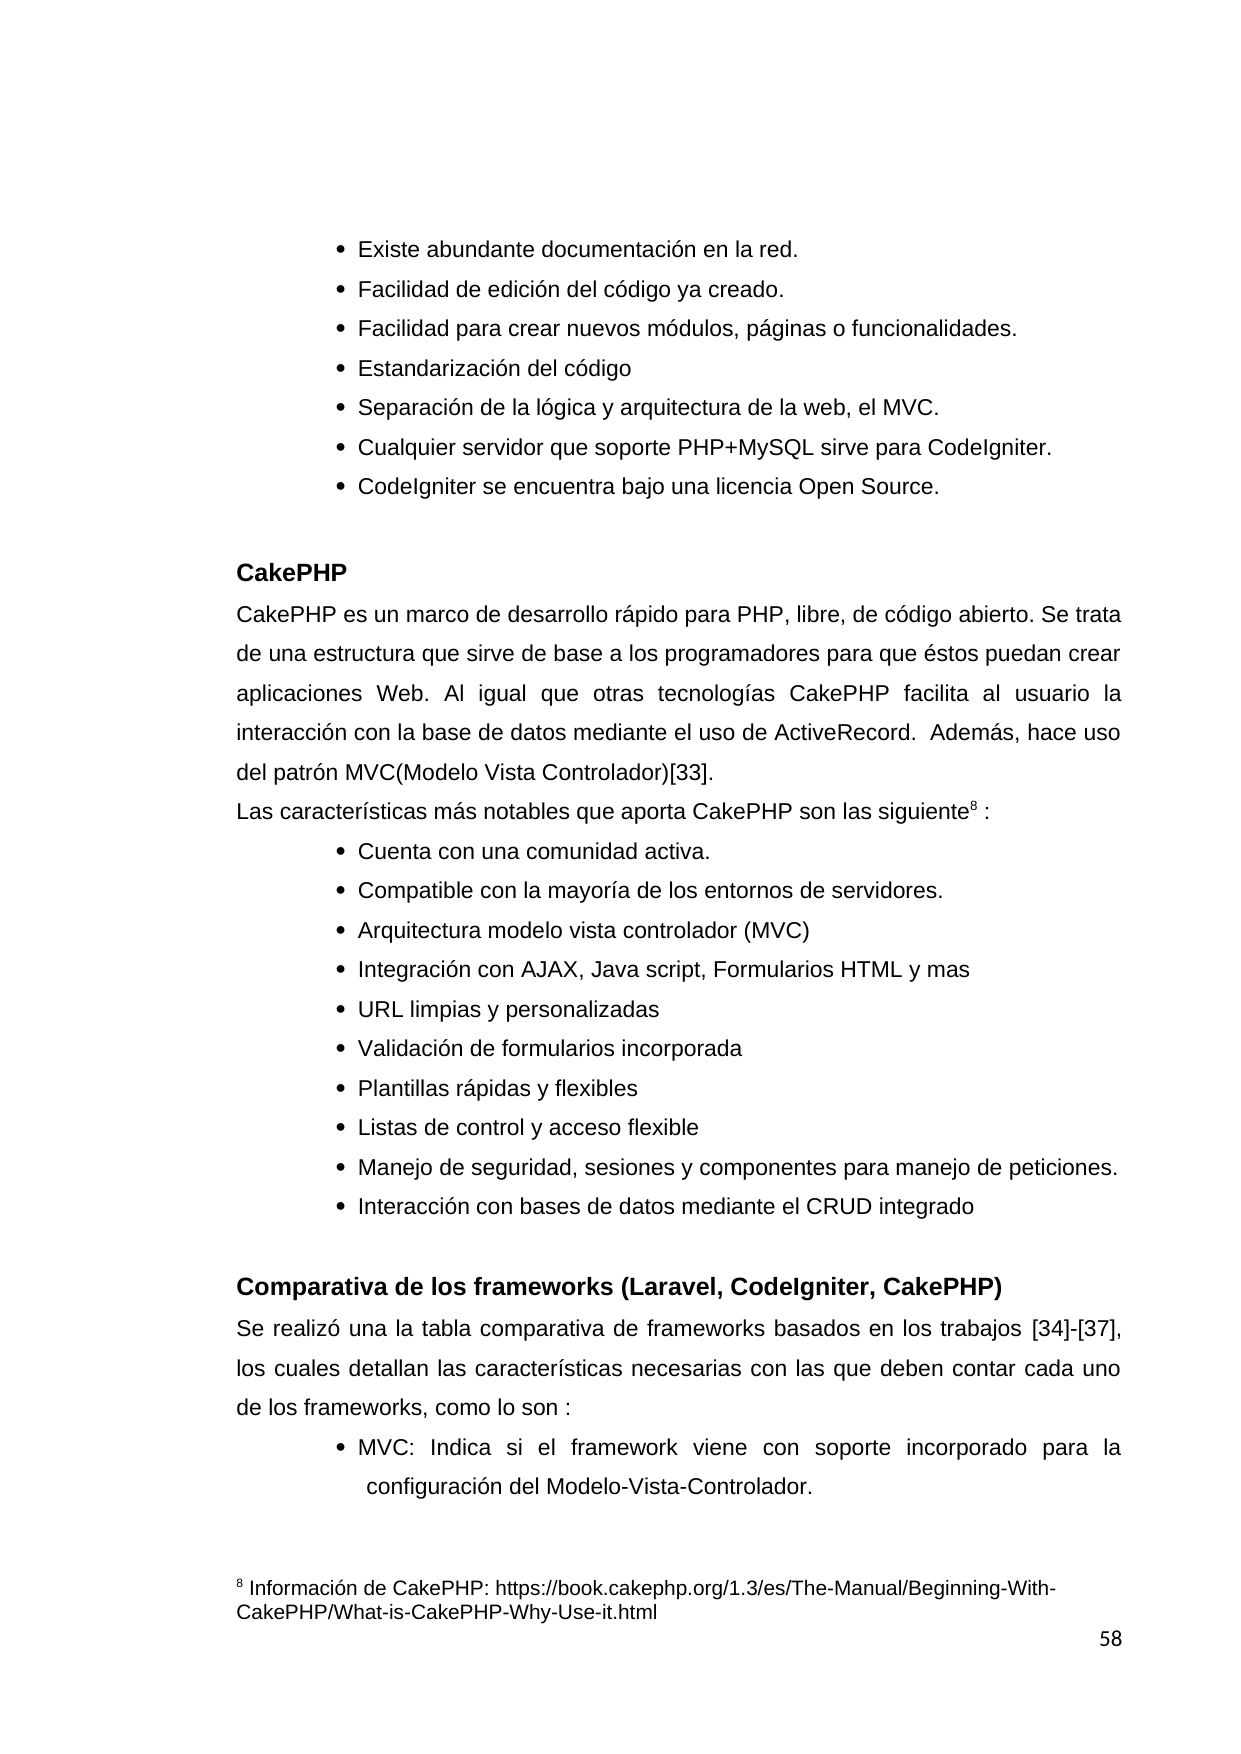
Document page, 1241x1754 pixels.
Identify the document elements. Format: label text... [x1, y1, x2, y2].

list Separación de la lógica y arquitectura de la web, el MVC. [337, 394, 1122, 421]
list Facilidad de edición del código ya creado. [337, 276, 1122, 302]
list URL limpias y personalizadas [337, 996, 1122, 1022]
list Manejo de seguridad, sesiones y componentes para manejo de peticiones. [337, 1153, 1122, 1180]
text CakePHP [236, 558, 1122, 586]
list Validación de formularios incorporada [337, 1035, 1122, 1061]
list Existe abundante documentación en la red. [337, 236, 1122, 263]
list Listas de control y acceso flexible [337, 1114, 1122, 1140]
text CakePHP es un marco de desarrollo rápido para PHP, libre, de código abierto. Se trata de una estructura que sirve de base a los programadores para que éstos puedan crear aplicaciones Web. Al igual que otras tecnologías CakePHP facilita al usuario la interacción con la base de datos mediante el uso de ActiveRecord. Además, hace uso del patrón MVC(Modelo Vista Controlador)[33]. [236, 601, 1122, 785]
text Las características más notables que aporta CakePHP son las siguiente : [236, 798, 1122, 824]
list Compatible con la mayoría de los entornos de servidores. [337, 877, 1122, 903]
text Se realizó una la tabla comparativa de frameworks basados en los trabajos [34]-[37], los cuales detallan las características necesarias con las que deben contar cada uno de los frameworks, como lo son : [236, 1315, 1122, 1420]
list Cualquier servidor que soporte PHP+MySQL sirve para CodeIgniter. [337, 434, 1122, 460]
list MVC: Indica si el framework viene con soporte incorporado para la configuración del Modelo-Vista-Controlador. [337, 1433, 1122, 1499]
list Plantillas rápidas y flexibles [337, 1074, 1122, 1101]
list Interacción con bases de datos mediante el CRUD integrado [337, 1193, 1122, 1219]
list Facilidad para crear nuevos módulos, páginas o funcionalidades. [337, 315, 1122, 342]
list Estandarización del código [337, 355, 1122, 381]
list CodeIgniter se encuentra bajo una licencia Open Source. [337, 473, 1122, 499]
list Cuenta con una comunidad activa. [337, 838, 1122, 864]
list Integración con AJAX, Java script, Formularios HTML y mas [337, 956, 1122, 982]
text Comparativa de los frameworks (Laravel, CodeIgniter, CakePHP) [236, 1272, 1122, 1301]
list Arquitectura modelo vista controlador (MVC) [337, 917, 1122, 943]
